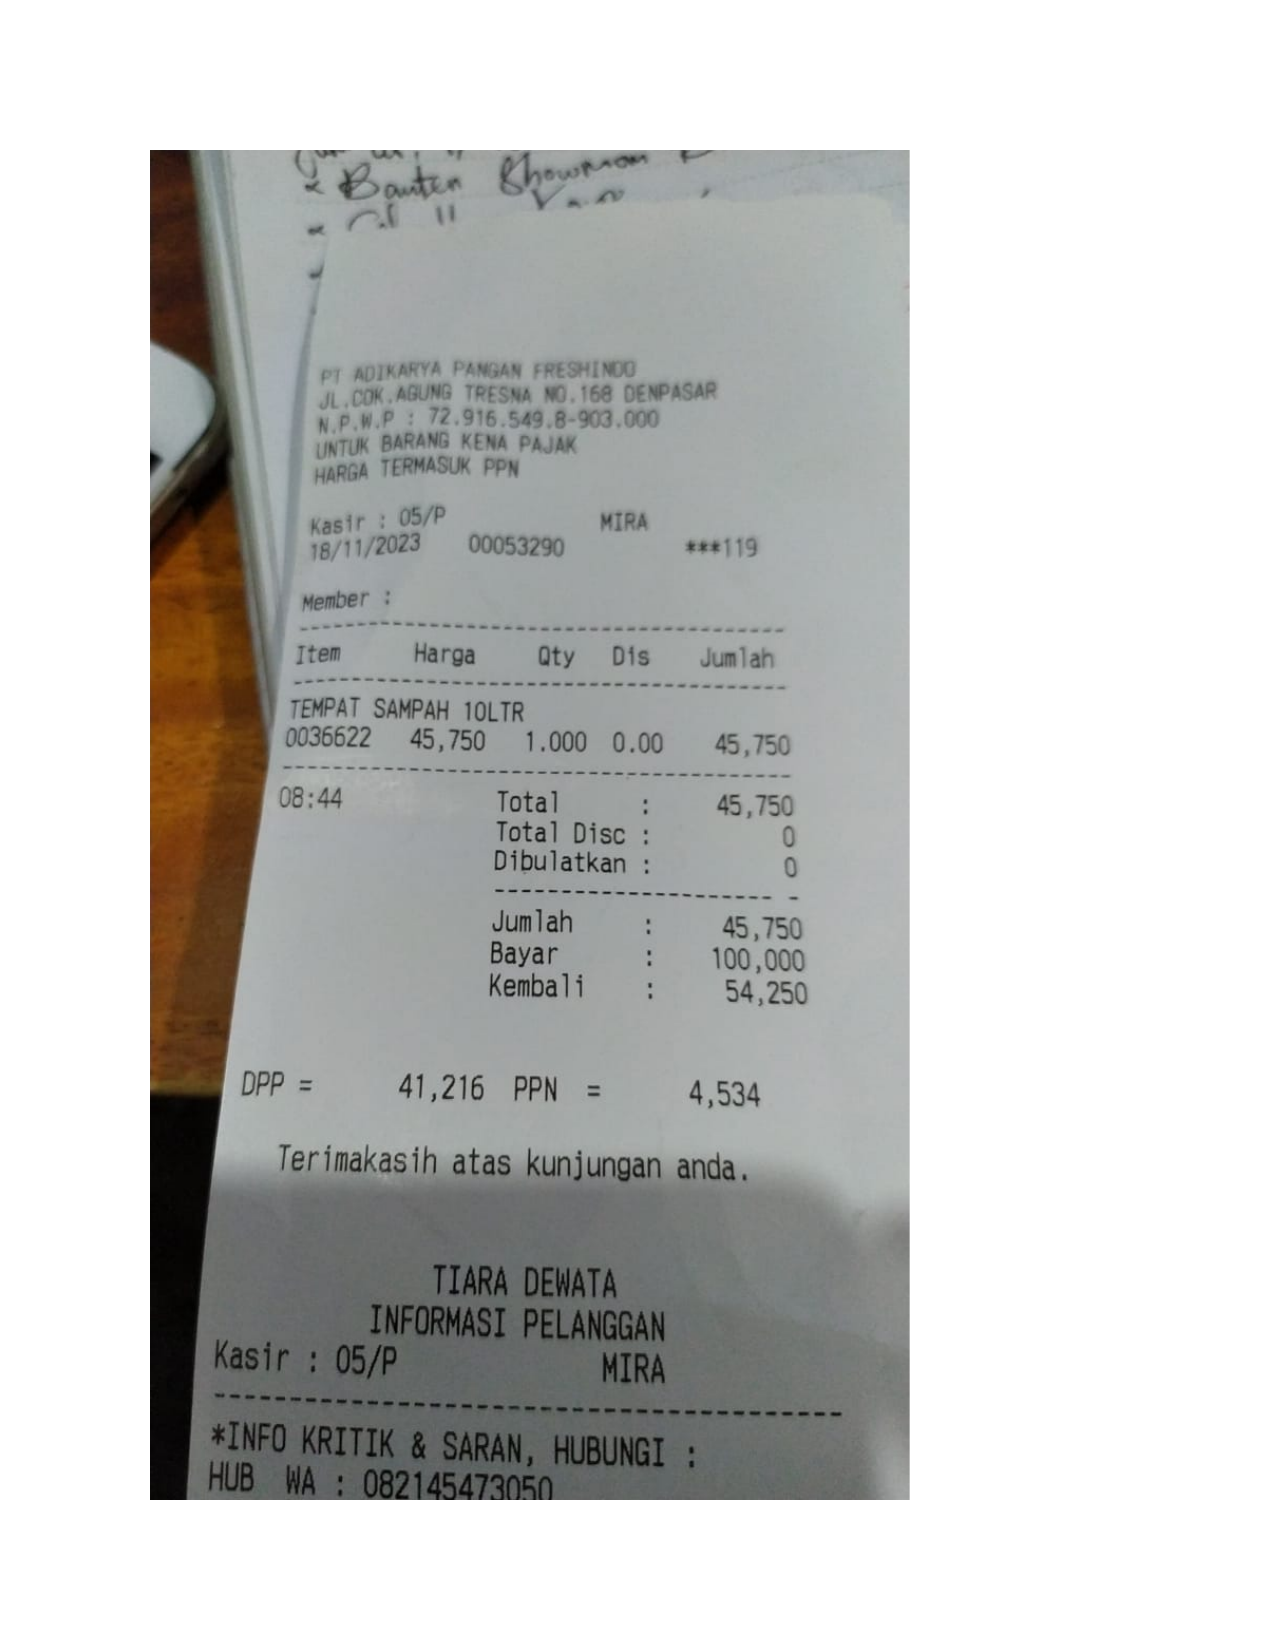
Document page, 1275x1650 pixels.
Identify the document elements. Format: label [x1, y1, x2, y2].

picture [150, 150, 910, 1500]
